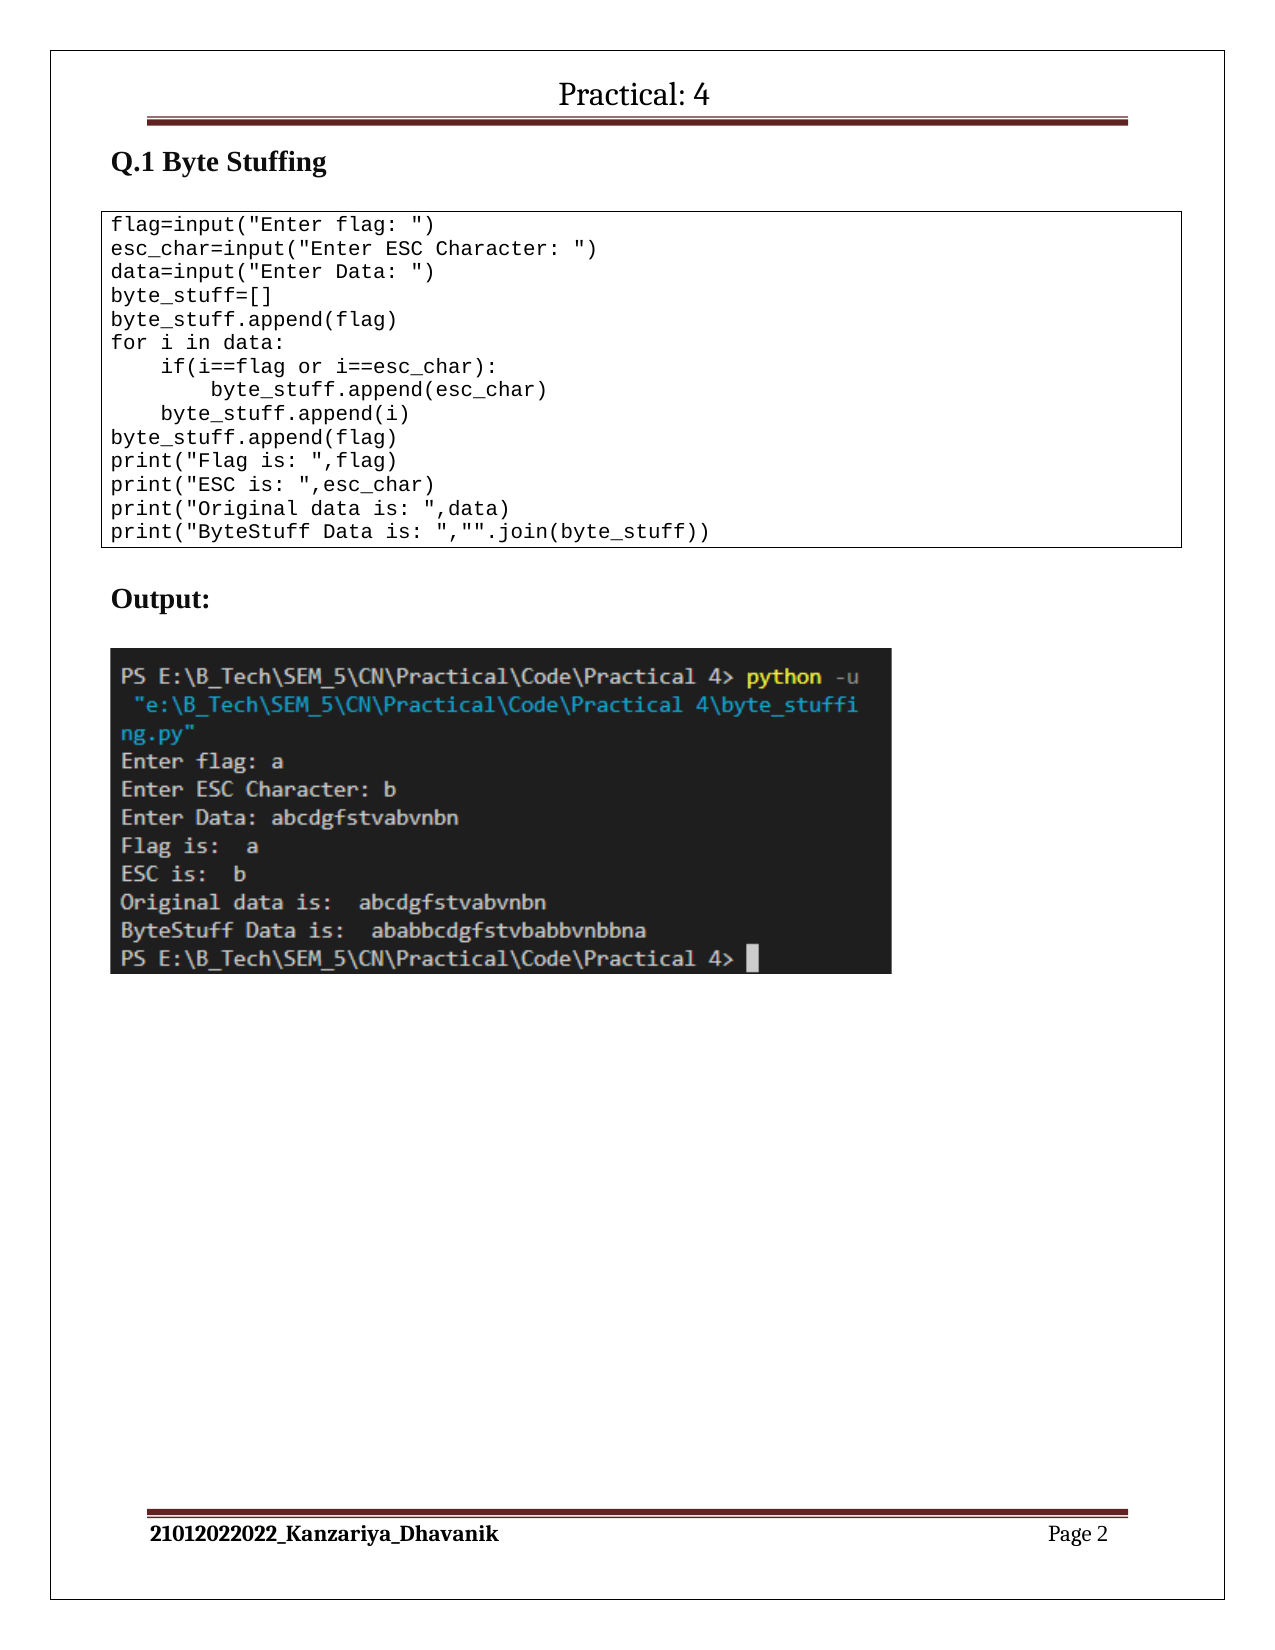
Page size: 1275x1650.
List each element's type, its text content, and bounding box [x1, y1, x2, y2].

text print("ByteStuff Data is: ","".join(byte_stuff)) [102, 518, 1181, 547]
text Output: [110, 582, 1173, 615]
text print("Flag is: ",flag) [110, 450, 1173, 474]
picture [110, 648, 892, 974]
text byte_stuff.append(esc_char) [110, 379, 1173, 403]
text Q.1 Byte Stuffing [110, 144, 1173, 177]
text byte_stuff.append(flag) [110, 308, 1173, 332]
text byte_stuff.append(i) [110, 403, 1173, 427]
text flag=input("Enter flag: ") [102, 212, 1181, 238]
text print("ESC is: ",esc_char) [110, 474, 1173, 498]
text esc_char=input("Enter ESC Character: ") [110, 238, 1173, 261]
text if(i==flag or i==esc_char): [110, 356, 1173, 379]
text for i in data: [110, 332, 1173, 356]
text byte_stuff=[] [110, 285, 1173, 308]
text data=input("Enter Data: ") [110, 261, 1173, 285]
text print("Original data is: ",data) [110, 498, 1173, 518]
text byte_stuff.append(flag) [110, 427, 1173, 450]
